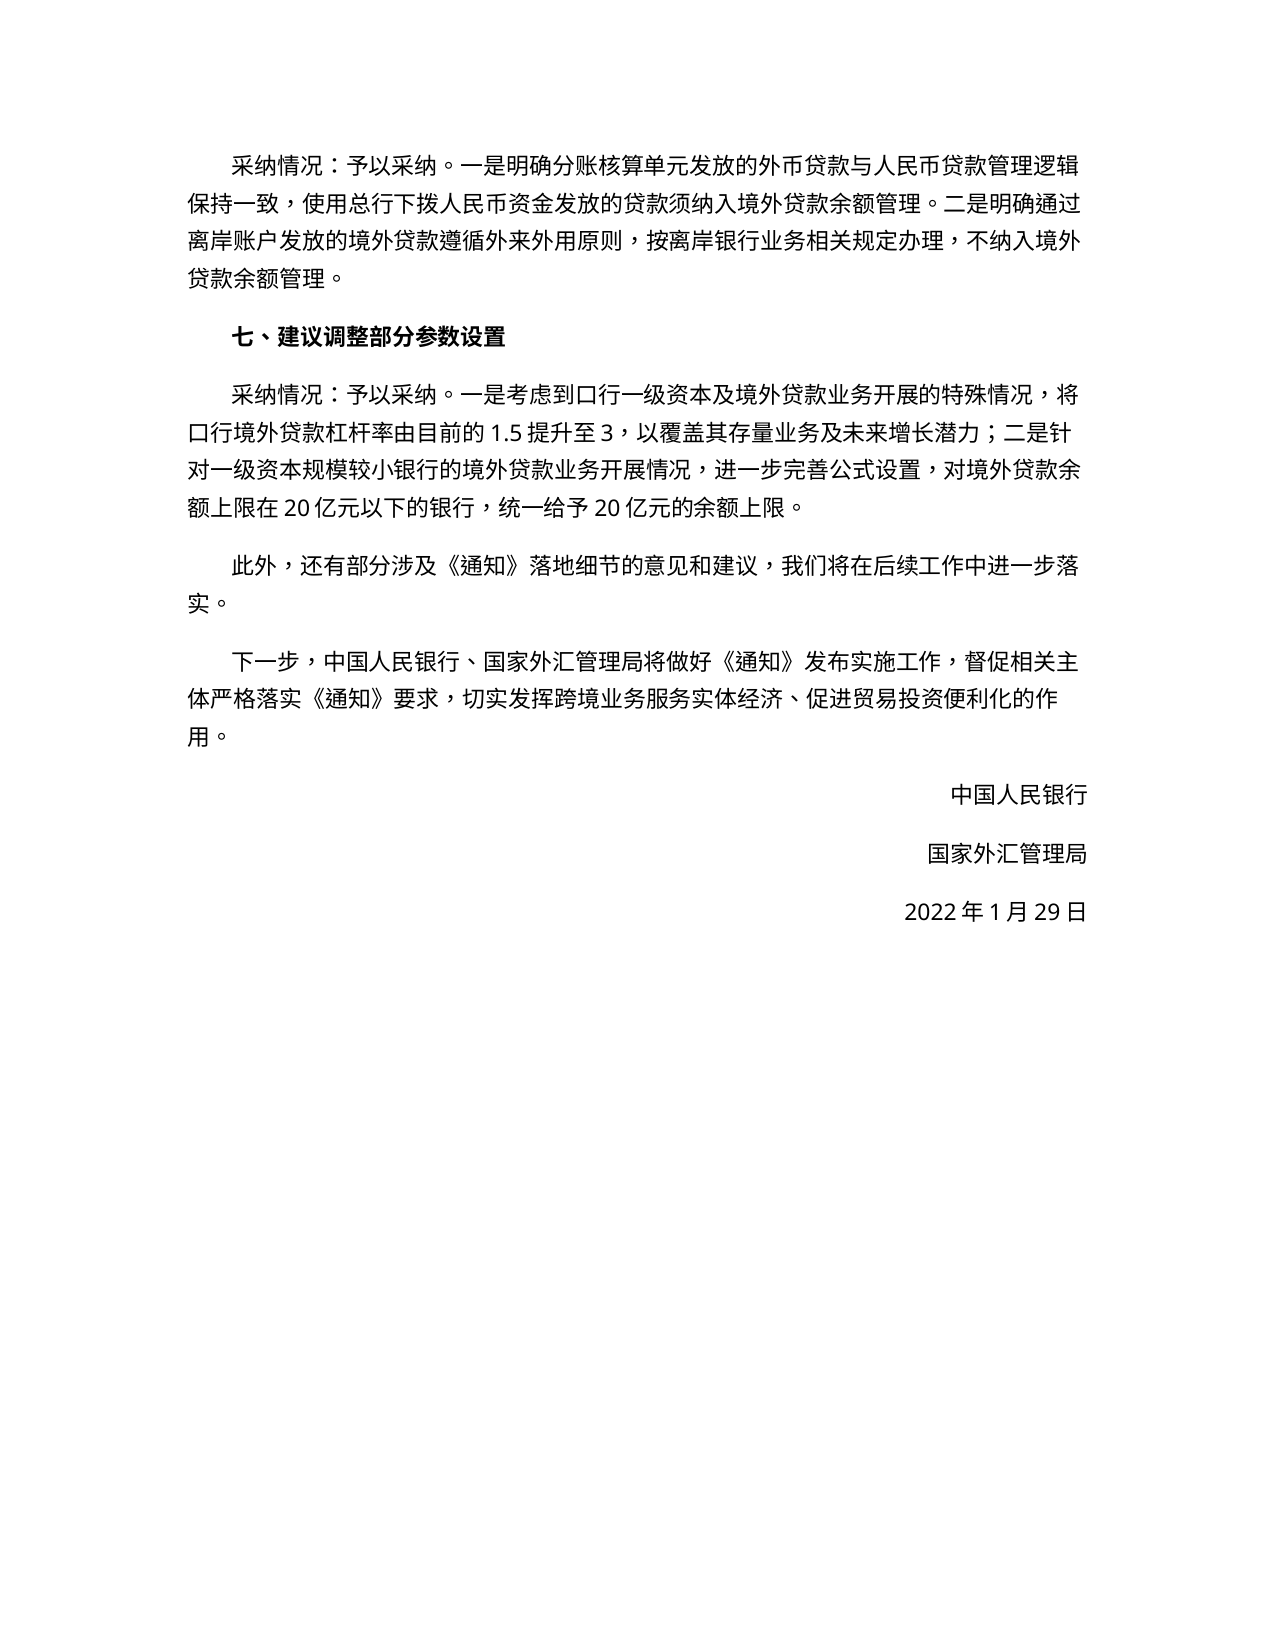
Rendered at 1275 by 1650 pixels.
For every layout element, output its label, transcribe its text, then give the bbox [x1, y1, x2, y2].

text 下一步，中国人民银行、国家外汇管理局将做好《通知》发布实施工作，督促相关主体严格落实《通知》要求，切实发挥跨境业务服务实体经济、促进贸易投资便利化的作用。 [187, 646, 1087, 752]
text 中国人民银行 [187, 779, 1087, 810]
text 国家外汇管理局 [187, 837, 1087, 869]
text 采纳情况：予以采纳。一是明确分账核算单元发放的外币贷款与人民币贷款管理逻辑保持一致，使用总行下拨人民币资金发放的贷款须纳入境外贷款余额管理。二是明确通过离岸账户发放的境外贷款遵循外来外用原则，按离岸银行业务相关规定办理，不纳入境外贷款余额管理。 [187, 150, 1087, 294]
text 七、建议调整部分参数设置 [187, 321, 1087, 352]
text 采纳情况：予以采纳。一是考虑到口行一级资本及境外贷款业务开展的特殊情况，将口行境外贷款杠杆率由目前的1.5提升至3，以覆盖其存量业务及未来增长潜力；二是针对一级资本规模较小银行的境外贷款业务开展情况，进一步完善公式设置，对境外贷款余额上限在20亿元以下的银行，统一给予20亿元的余额上限。 [187, 379, 1087, 523]
text 此外，还有部分涉及《通知》落地细节的意见和建议，我们将在后续工作中进一步落实。 [187, 550, 1087, 619]
text 2022年1月29日 [187, 896, 1087, 927]
